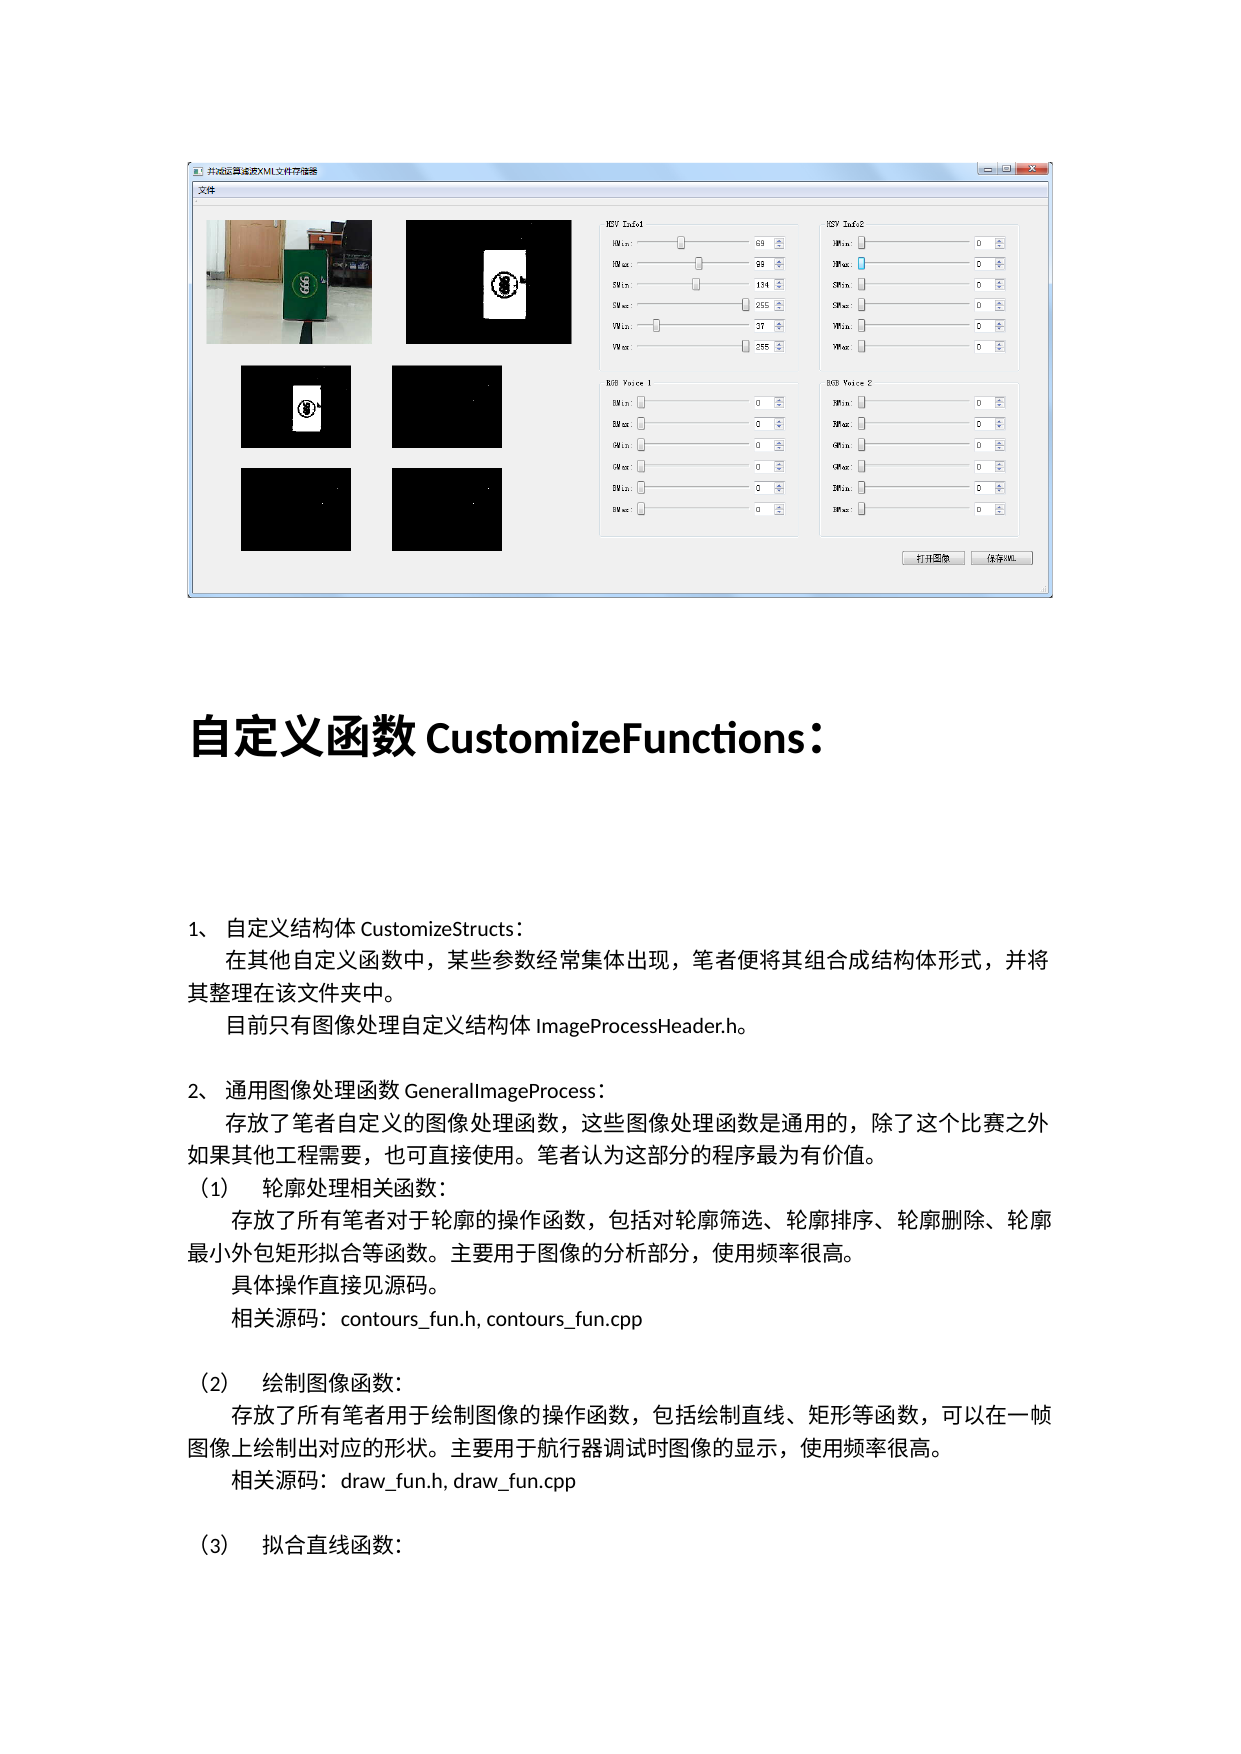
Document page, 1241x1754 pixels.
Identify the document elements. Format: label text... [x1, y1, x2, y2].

list 自定义结构体CustomizeStructs： [187, 910, 1053, 943]
text 具体操作直接见源码。 [187, 1268, 1053, 1300]
text 相关源码：draw_fun.h, draw_fun.cpp [187, 1463, 1053, 1495]
list 通用图像处理函数GeneralImageProcess： [187, 1073, 1053, 1105]
text 目前只有图像处理自定义结构体ImageProcessHeader.h。 [187, 1008, 1053, 1040]
list 绘制图像函数： [187, 1365, 1053, 1398]
text 在其他自定义函数中，某些参数经常集体出现，笔者便将其组合成结构体形式，并将其整理在该文件夹中。 [187, 943, 1053, 1008]
picture [187, 162, 1053, 598]
text 存放了笔者自定义的图像处理函数，这些图像处理函数是通用的，除了这个比赛之外如果其他工程需要，也可直接使用。笔者认为这部分的程序最为有价值。 [187, 1105, 1053, 1170]
subtitle 自定义函数CustomizeFunctions： [187, 685, 1053, 782]
text 存放了所有笔者对于轮廓的操作函数，包括对轮廓筛选、轮廓排序、轮廓删除、轮廓最小外包矩形拟合等函数。主要用于图像的分析部分，使用频率很高。 [187, 1203, 1053, 1268]
text 存放了所有笔者用于绘制图像的操作函数，包括绘制直线、矩形等函数，可以在一帧图像上绘制出对应的形状。主要用于航行器调试时图像的显示，使用频率很高。 [187, 1398, 1053, 1463]
list 拟合直线函数： [187, 1528, 1053, 1560]
text 相关源码：contours_fun.h, contours_fun.cpp [187, 1300, 1053, 1333]
list 轮廓处理相关函数： [187, 1170, 1053, 1203]
